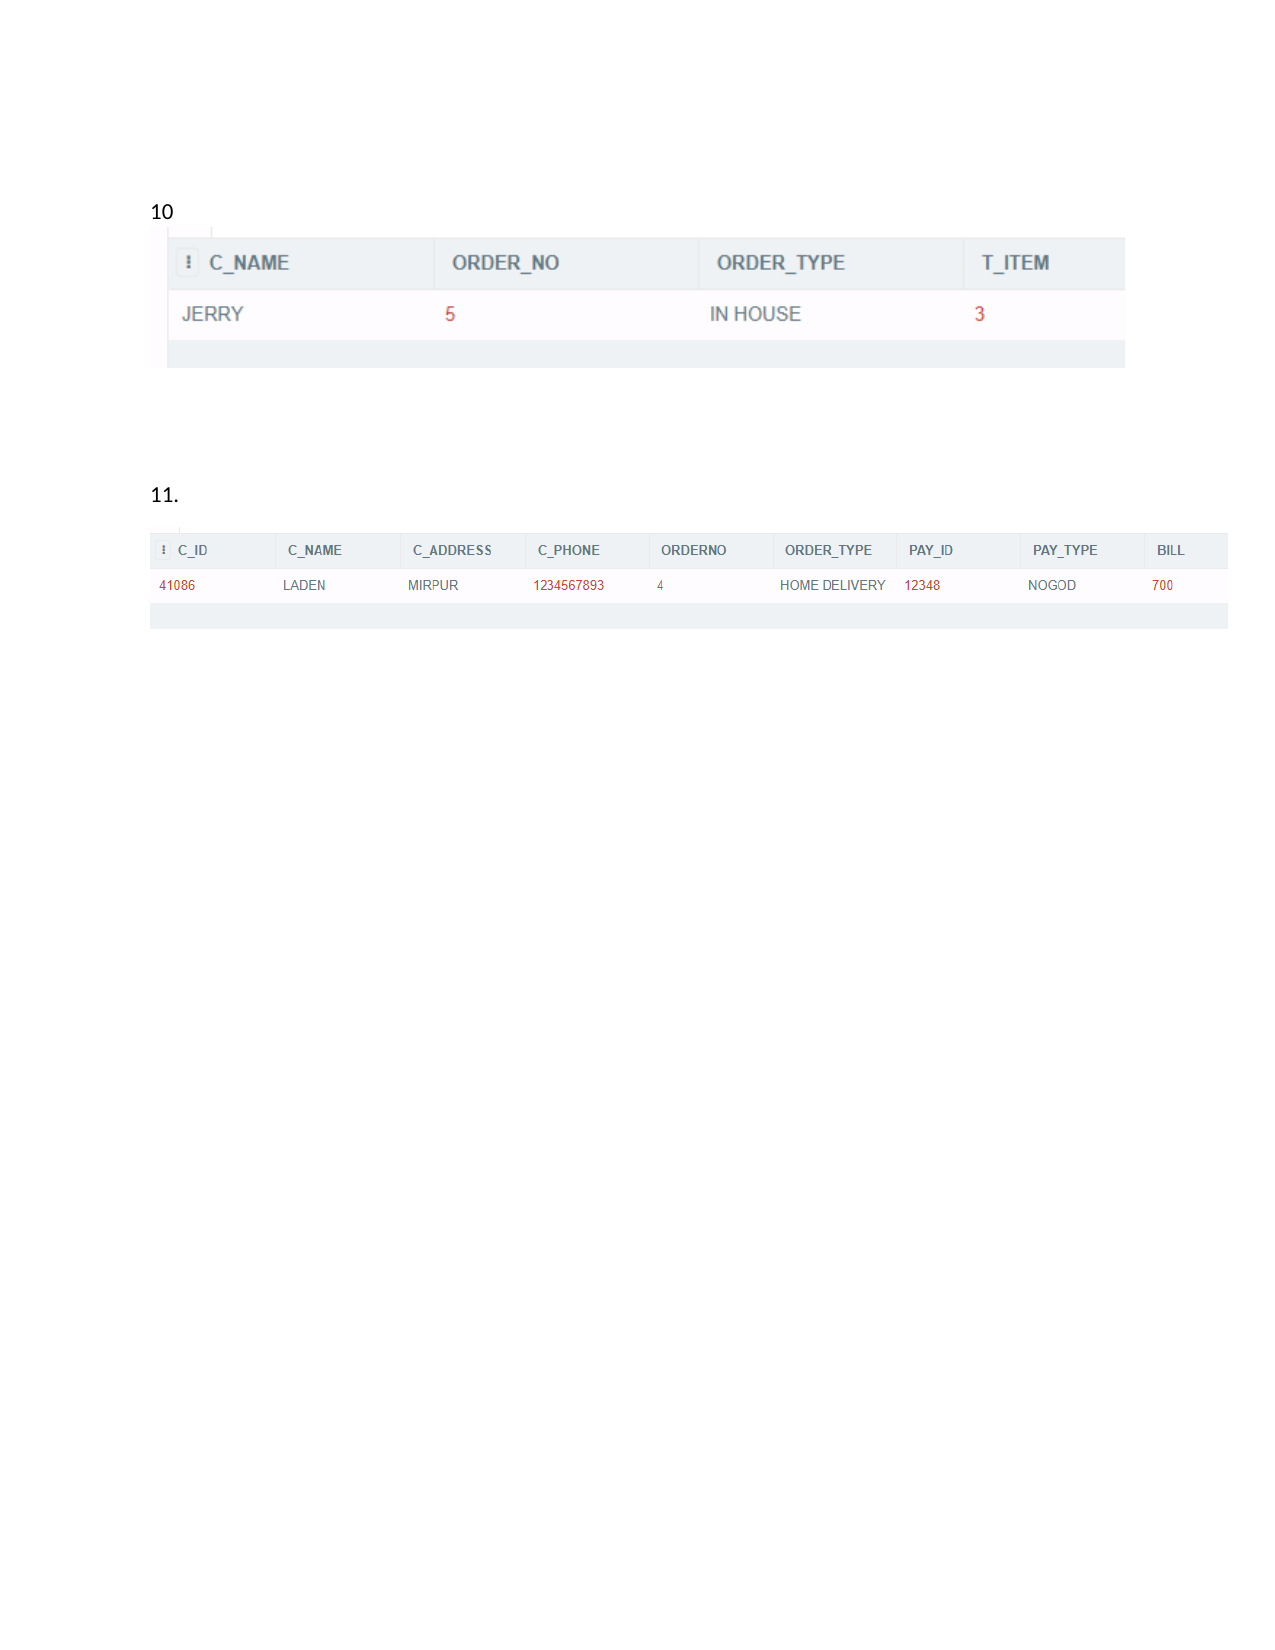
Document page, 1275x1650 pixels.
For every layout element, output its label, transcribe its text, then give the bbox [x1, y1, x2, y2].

text 10 [150, 197, 1125, 227]
text 11. [150, 480, 1125, 508]
picture [150, 227, 1125, 368]
picture [150, 527, 1229, 629]
